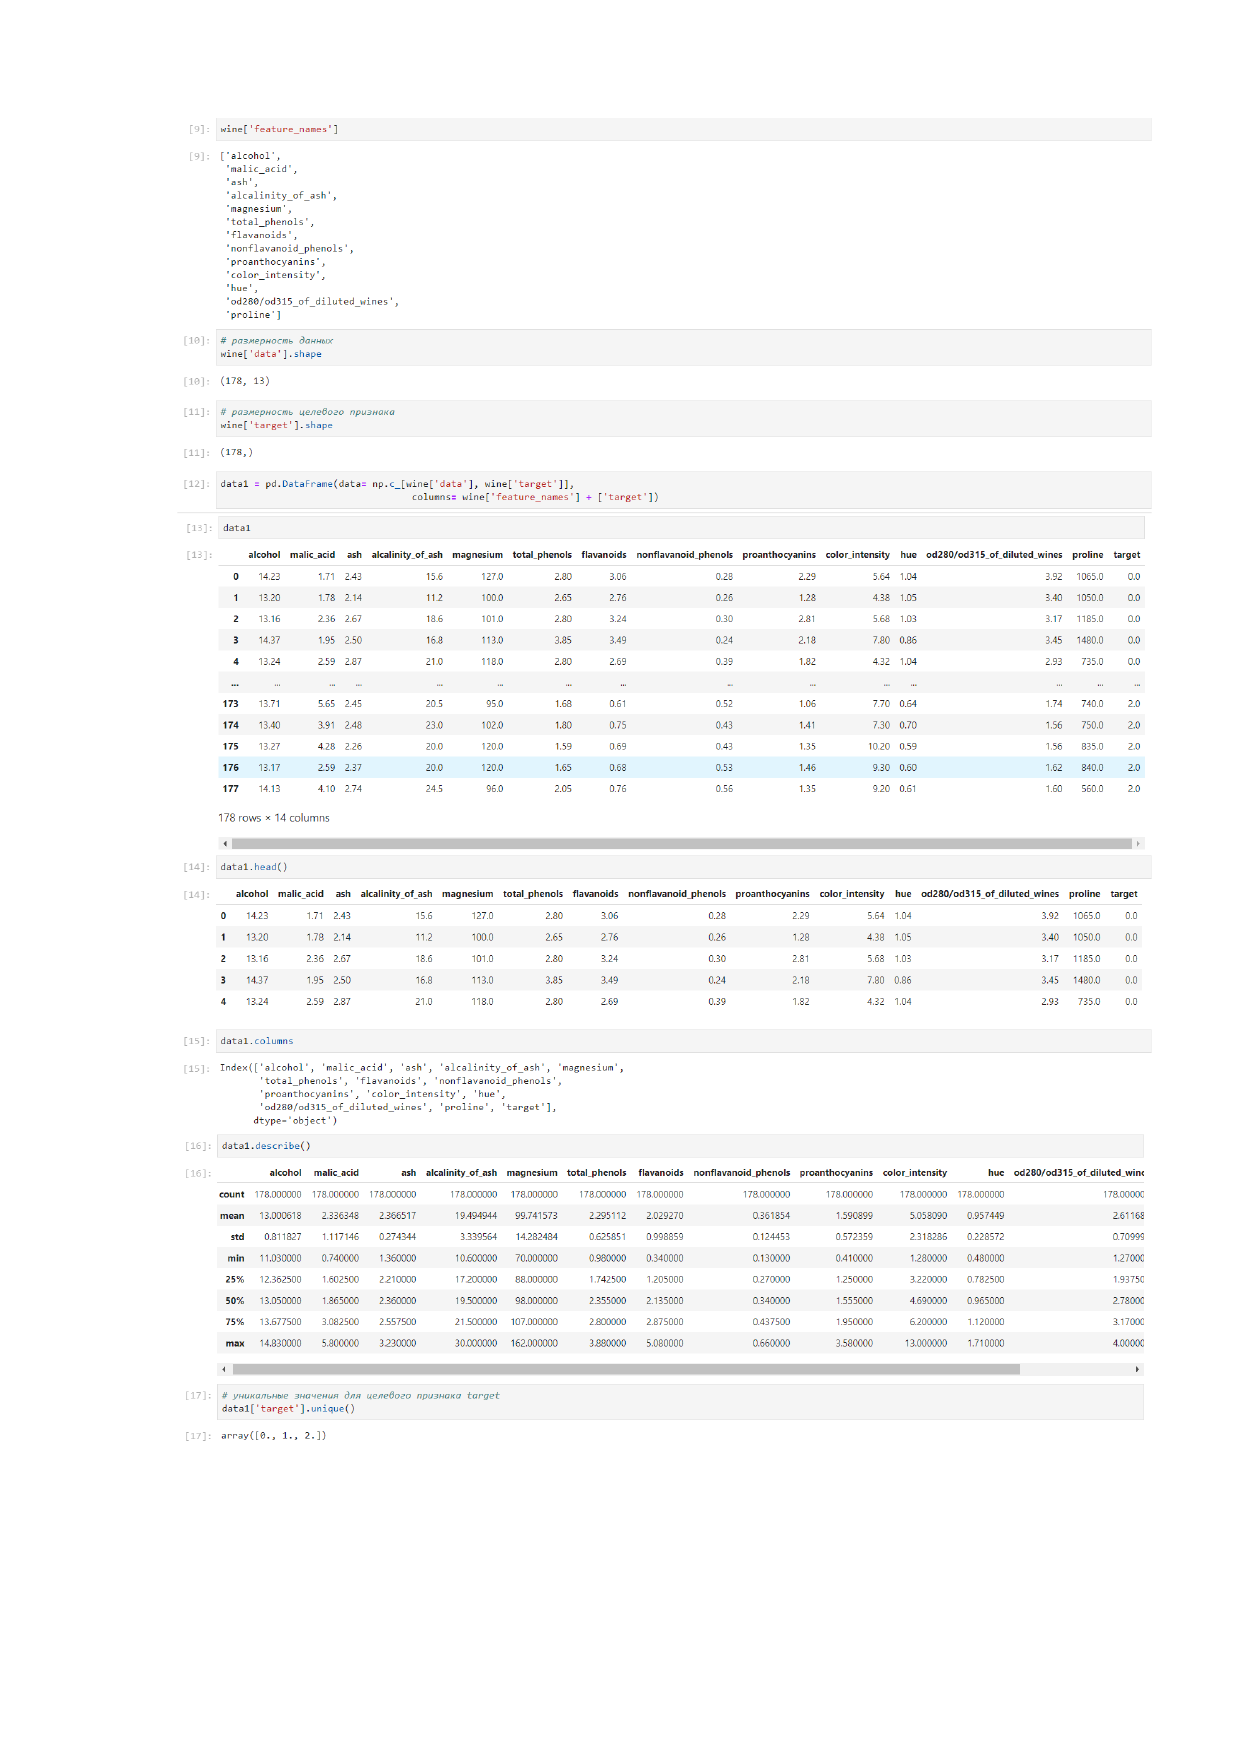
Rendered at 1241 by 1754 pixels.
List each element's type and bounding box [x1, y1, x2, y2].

picture [177, 118, 1152, 1445]
